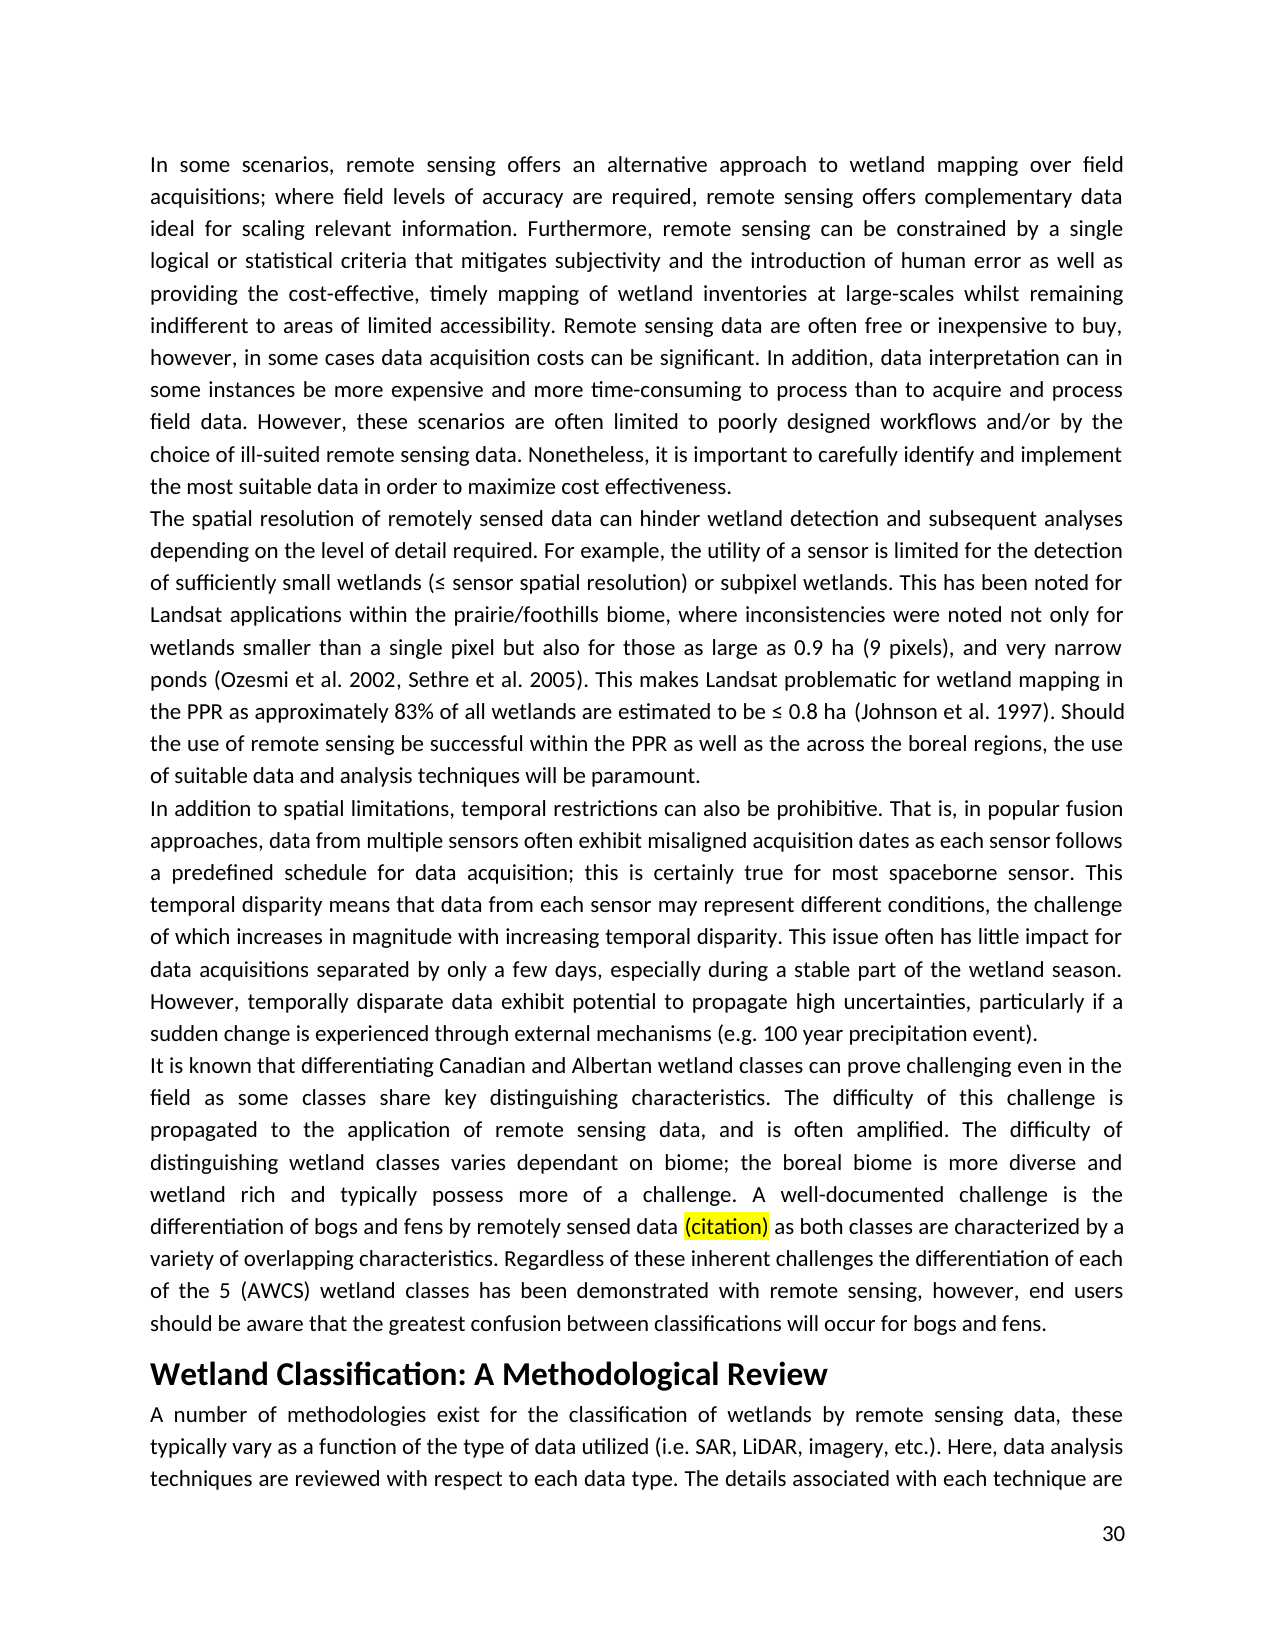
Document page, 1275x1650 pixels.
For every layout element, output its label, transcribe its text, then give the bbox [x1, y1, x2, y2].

subtitle Wetland Classification: A Methodological Review [150, 1353, 1125, 1394]
text It is known that differentiating Canadian and Albertan wetland classes can prove challenging even in the field as some classes share key distinguishing characteristics. The difficulty of this challenge is propagated to the application of remote sensing data, and is often amplified. The difficulty of distinguishing wetland classes varies dependant on biome; the boreal biome is more diverse and wetland rich and typically possess more of a challenge. A well-documented challenge is the differentiation of bogs and fens by remotely sensed data (citation) as both classes are characterized by a variety of overlapping characteristics. Regardless of these inherent challenges the differentiation of each of the 5 (AWCS) wetland classes has been demonstrated with remote sensing, however, end users should be aware that the greatest confusion between classifications will occur for bogs and fens. [150, 1051, 1125, 1337]
text The spatial resolution of remotely sensed data can hinder wetland detection and subsequent analyses depending on the level of detail required. For example, the utility of a sensor is limited for the detection of sufficiently small wetlands (≤ sensor spatial resolution) or subpixel wetlands. This has been noted for Landsat applications within the prairie/foothills biome, where inconsistencies were noted not only for wetlands smaller than a single pixel but also for those as large as 0.9 ha (9 pixels), and very narrow ponds (Ozesmi et al. 2002, Sethre et al. 2005). This makes Landsat problematic for wetland mapping in the PPR as approximately 83% of all wetlands are estimated to be ≤ 0.8 ha (Johnson et al. 1997). Should the use of remote sensing be successful within the PPR as well as the across the boreal regions, the use of suitable data and analysis techniques will be paramount. [150, 504, 1125, 789]
text In addition to spatial limitations, temporal restrictions can also be prohibitive. That is, in popular fusion approaches, data from multiple sensors often exhibit misaligned acquisition dates as each sensor follows a predefined schedule for data acquisition; this is certainly true for most spaceborne sensor. This temporal disparity means that data from each sensor may represent different conditions, the challenge of which increases in magnitude with increasing temporal disparity. This issue often has little impact for data acquisitions separated by only a few days, especially during a stable part of the wetland season. However, temporally disparate data exhibit potential to propagate high uncertainties, particularly if a sudden change is experienced through external mechanisms (e.g. 100 year precipitation event). [150, 794, 1125, 1047]
